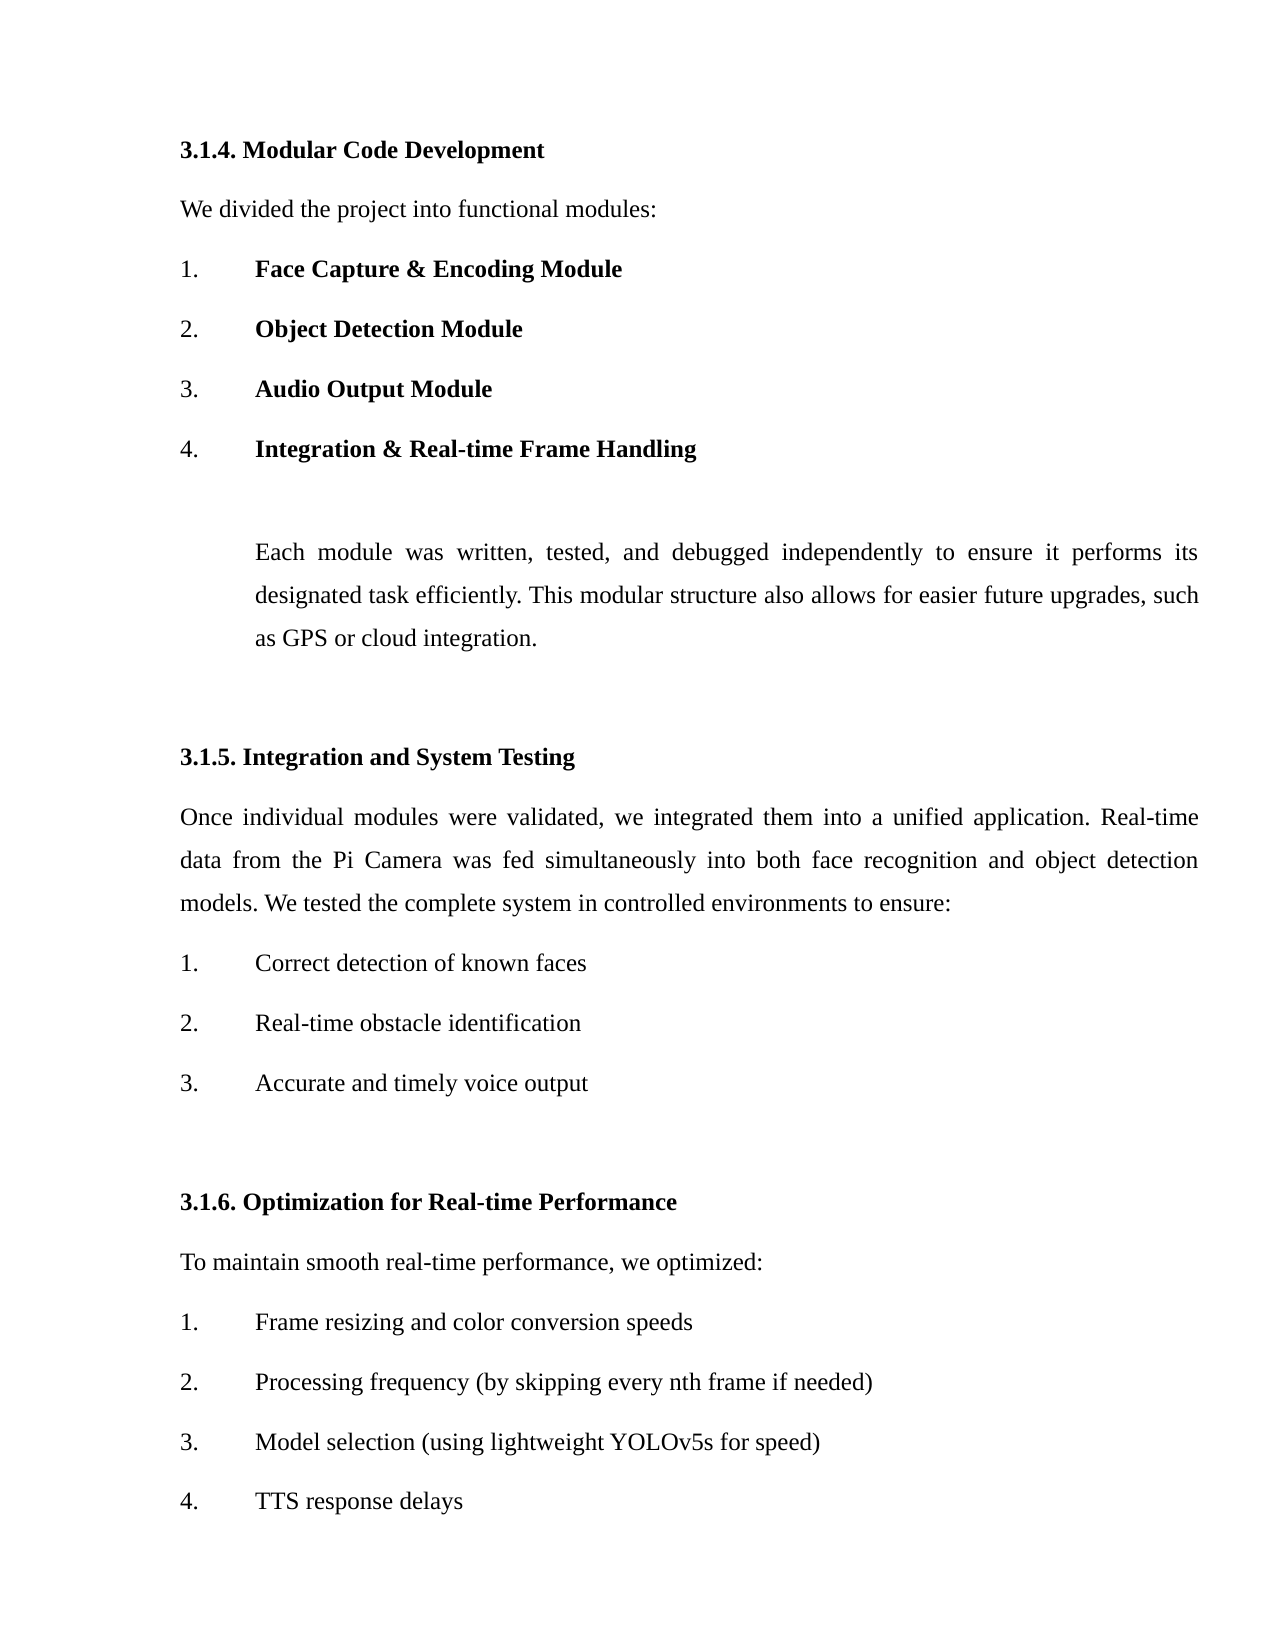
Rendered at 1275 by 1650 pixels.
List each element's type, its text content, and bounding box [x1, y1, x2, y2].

list Integration & Real-time Frame Handling [180, 434, 1200, 462]
list Correct detection of known faces [180, 948, 1200, 977]
text Once individual modules were validated, we integrated them into a unified application. Real-time data from the Pi Camera was fed simultaneously into both face recognition and object detection models. We tested the complete system in controlled environments to ensure: [180, 802, 1200, 917]
list Frame resizing and color conversion speeds [180, 1307, 1200, 1336]
text 3.1.6. Optimization for Real-time Performance [180, 1187, 1200, 1216]
list Accurate and timely voice output [180, 1068, 1200, 1097]
list Face Capture & Encoding Module [180, 254, 1200, 283]
text Each module was written, tested, and debugged independently to ensure it performs its designated task efficiently. This modular structure also allows for easier future upgrades, such as GPS or cloud integration. [255, 493, 1200, 652]
list Object Detection Module [180, 314, 1200, 343]
list Processing frequency (by skipping every nth frame if needed) [180, 1367, 1200, 1396]
text 3.1.5. Integration and System Testing [180, 742, 1200, 771]
list Audio Output Module [180, 374, 1200, 403]
list TTS response delays [180, 1486, 1200, 1515]
text We divided the project into functional modules: [180, 194, 1200, 223]
list Real-time obstacle identification [180, 1008, 1200, 1037]
text To maintain smooth real-time performance, we optimized: [180, 1247, 1200, 1276]
list Model selection (using lightweight YOLOv5s for speed) [180, 1427, 1200, 1455]
text 3.1.4. Modular Code Development [180, 135, 1200, 163]
